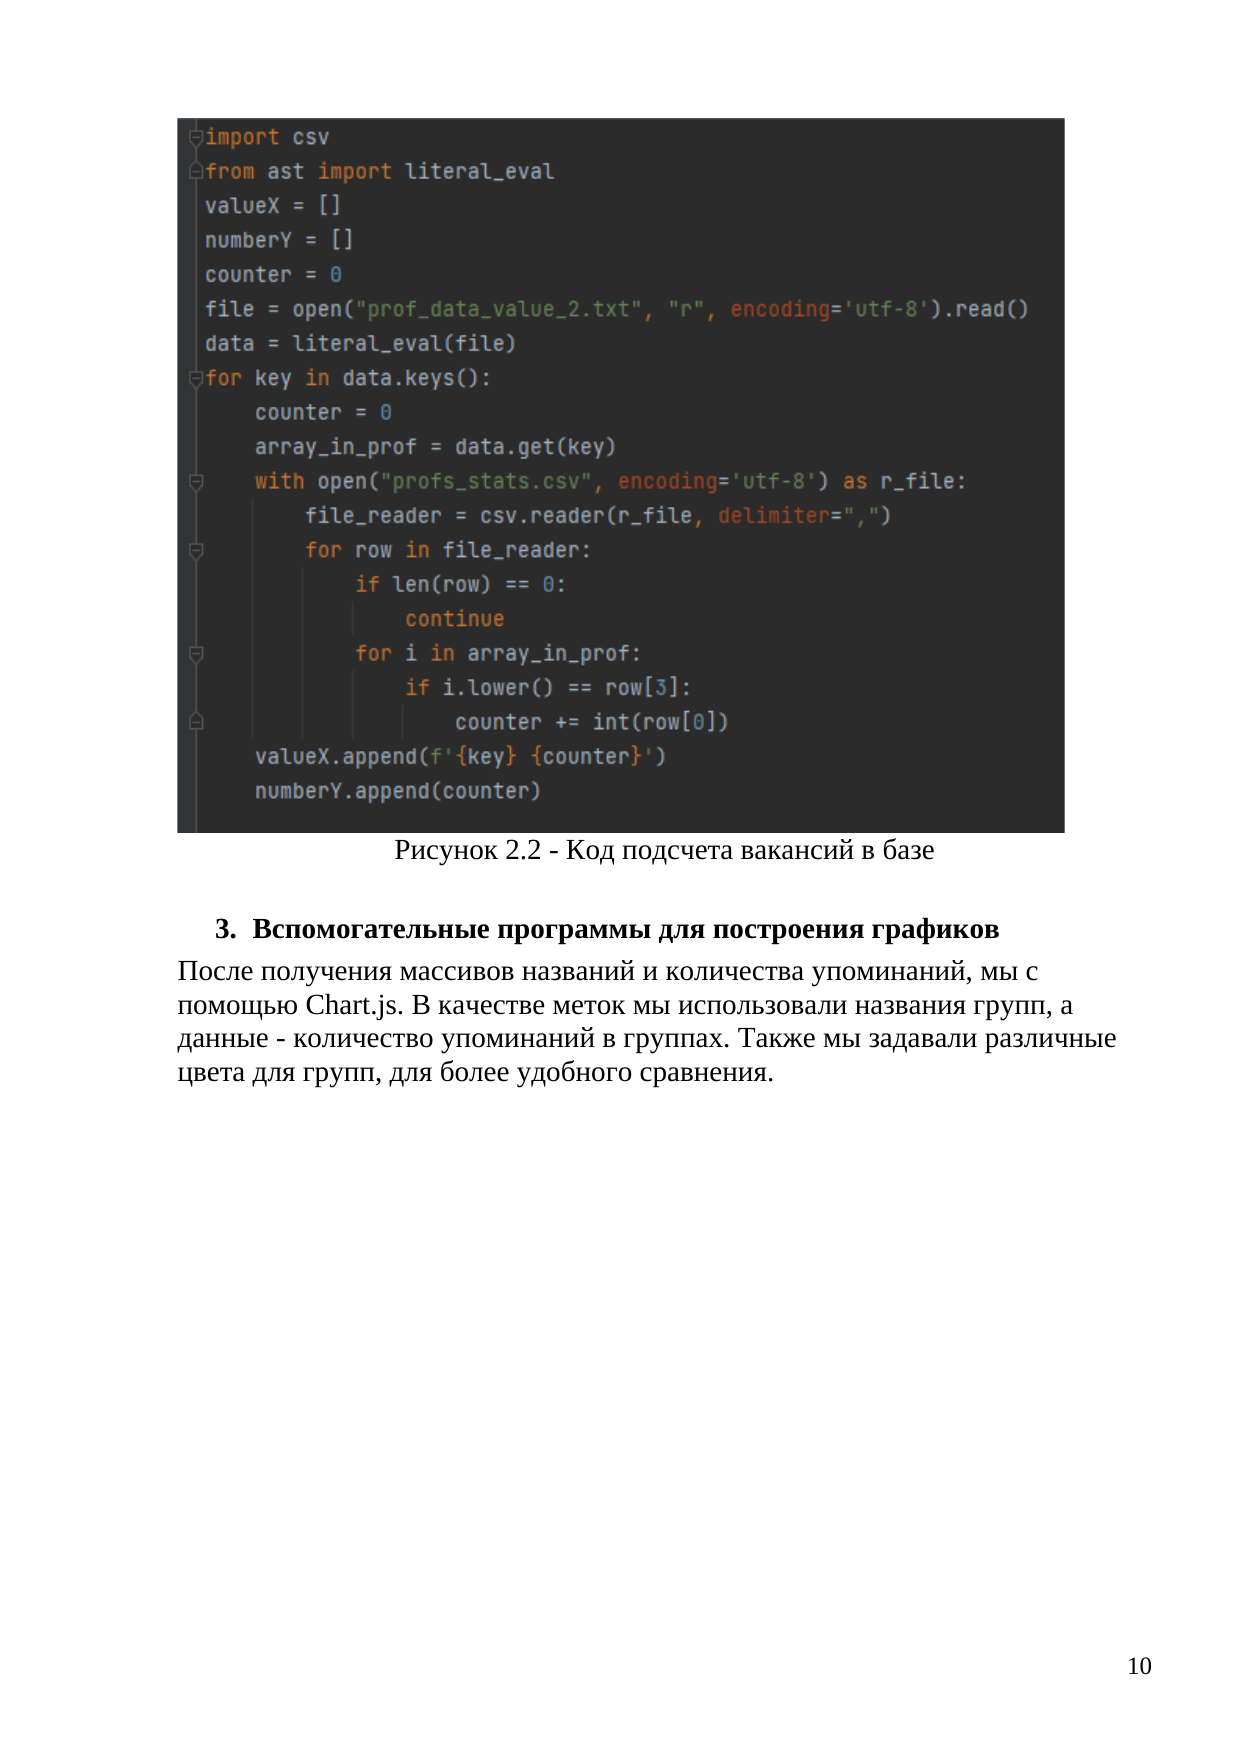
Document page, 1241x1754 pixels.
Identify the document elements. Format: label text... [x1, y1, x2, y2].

subtitle Вспомогательные программы для построения графиков [215, 912, 1152, 945]
text Рисунок 2.2 - Код подсчета вакансий в базе [177, 832, 1152, 866]
picture [177, 118, 1065, 833]
text После получения массивов названий и количества упоминаний, мы с помощью Chart.js. В качестве меток мы использовали названия групп, а данные - количество упоминаний в группах. Также мы задавали различные цвета для групп, для более удобного сравнения. [177, 953, 1152, 1088]
